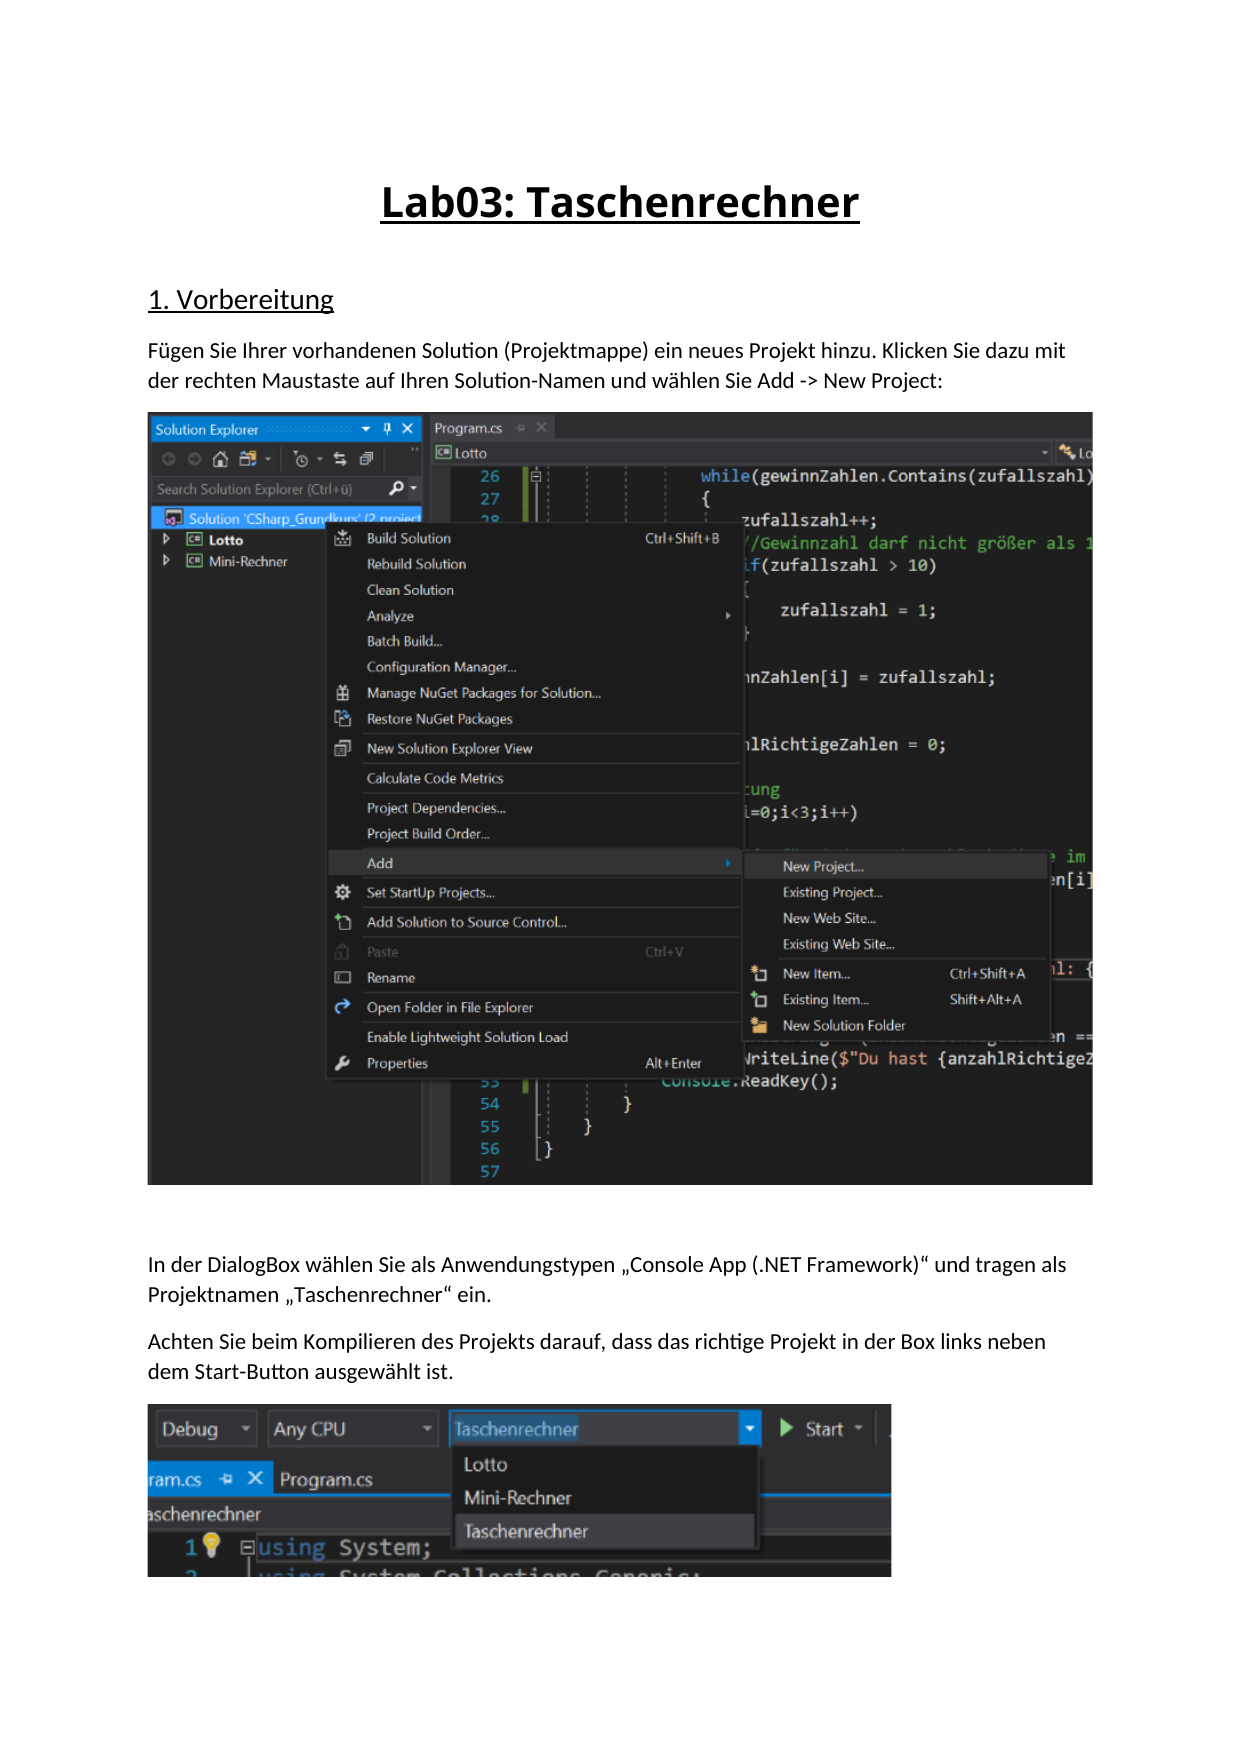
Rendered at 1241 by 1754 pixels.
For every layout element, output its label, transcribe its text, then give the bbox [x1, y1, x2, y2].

picture [147, 412, 1093, 1185]
subtitle Lab03: Taschenrechner [148, 173, 1093, 229]
picture [147, 1404, 892, 1577]
text 1. Vorbereitung [148, 281, 1093, 316]
text In der DialogBox wählen Sie als Anwendungstypen „Console App (.NET Framework)“ und tragen als Projektnamen „Taschenrechner“ ein. [148, 1250, 1093, 1308]
text Achten Sie beim Kompilieren des Projekts darauf, dass das richtige Projekt in der Box links neben dem Start-Button ausgewählt ist. [148, 1327, 1093, 1386]
text Fügen Sie Ihrer vorhandenen Solution (Projektmappe) ein neues Projekt hinzu. Klicken Sie dazu mit der rechten Maustaste auf Ihren Solution-Namen und wählen Sie Add -> New Project: [148, 336, 1093, 394]
